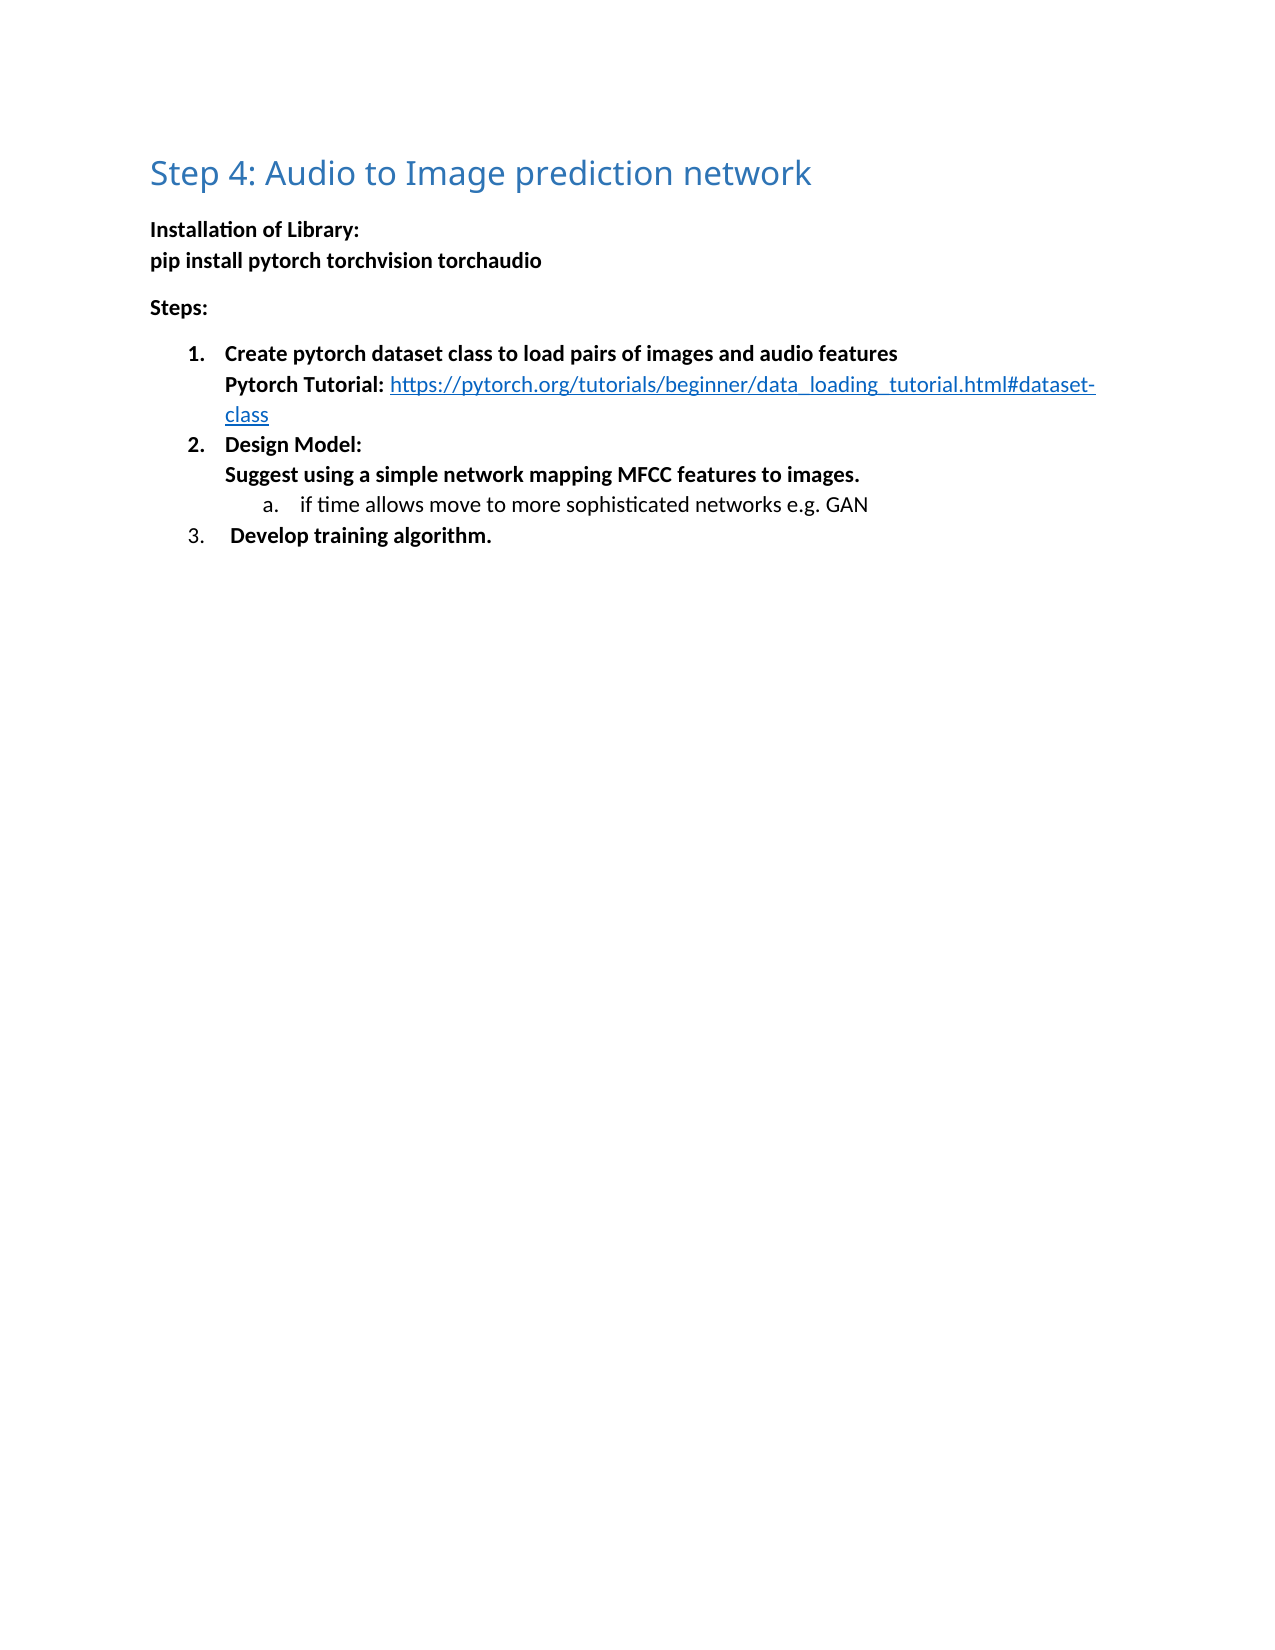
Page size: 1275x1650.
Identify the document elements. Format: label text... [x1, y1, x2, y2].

text Step 4: Audio to Image prediction network [150, 150, 1125, 195]
text Steps: [150, 293, 1125, 321]
text Installation of Library: pip install pytorch torchvision torchaudio [150, 216, 1125, 274]
list if time allows move to more sophisticated networks e.g. GAN [262, 491, 1125, 519]
list Develop training algorithm. [187, 521, 1125, 549]
list Design Model: Suggest using a simple network mapping MFCC features to images. [187, 430, 1125, 488]
list Create pytorch dataset class to load pairs of images and audio features Pytorch Tutorial: https://pytorch.org/tutorials/beginner/data_loading_tutorial.html#dataset-class [187, 339, 1125, 428]
